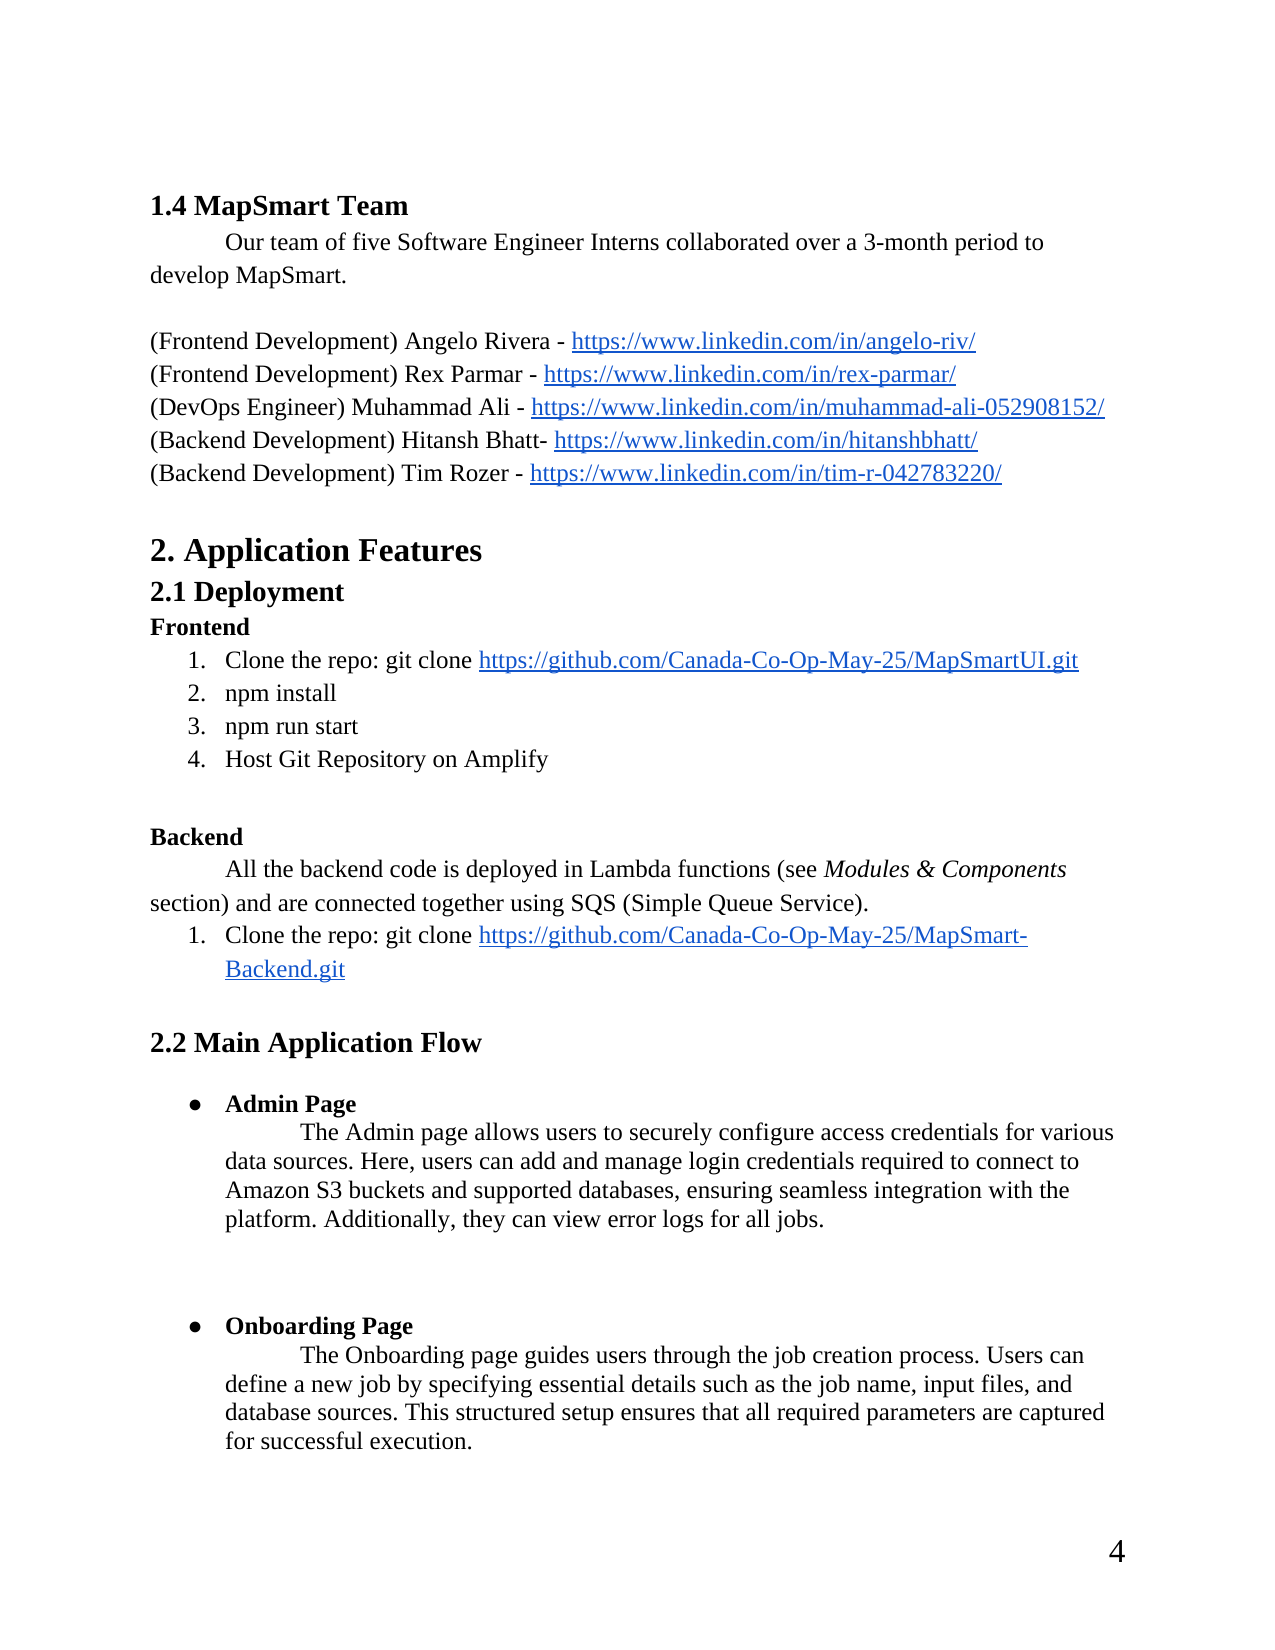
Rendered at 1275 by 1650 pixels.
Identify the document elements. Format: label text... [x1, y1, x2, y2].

list Admin Page The Admin page allows users to securely configure access credentials for various data sources. Here, users can add and manage login credentials required to connect to Amazon S3 buckets and supported databases, ensuring seamless integration with the platform. Additionally, they can view error logs for all jobs. [187, 1089, 1125, 1232]
text (Backend Development) Hitansh Bhatt- https://www.linkedin.com/in/hitanshbhatt/ [150, 425, 1125, 454]
list Clone the repo: git clone https://github.com/Canada-Co-Op-May-25/MapSmartUI.git [187, 645, 1125, 674]
text 2.2 Main Application Flow [150, 1025, 1125, 1059]
text 1.4 MapSmart Team [150, 188, 1125, 222]
text (Backend Development) Tim Rozer - https://www.linkedin.com/in/tim-r-042783220/ [150, 458, 1125, 487]
list npm run start [187, 711, 1125, 740]
list Onboarding Page The Onboarding page guides users through the job creation process. Users can define a new job by specifying essential details such as the job name, input files, and database sources. This structured setup ensures that all required parameters are captured for successful execution. [187, 1311, 1125, 1455]
text Frontend [150, 612, 1125, 641]
text 2. Application Features [150, 530, 1125, 568]
list npm install [187, 678, 1125, 707]
text (Frontend Development) Rex Parmar - https://www.linkedin.com/in/rex-parmar/ [150, 359, 1125, 388]
list Host Git Repository on Amplify [187, 744, 1125, 773]
text Backend [150, 822, 1125, 850]
list Clone the repo: git clone https://github.com/Canada-Co-Op-May-25/MapSmart-Backend.git [187, 921, 1125, 982]
text (DevOps Engineer) Muhammad Ali - https://www.linkedin.com/in/muhammad-ali-052908152/ [150, 392, 1125, 421]
text All the backend code is deployed in Lambda functions (see Modules & Components section) and are connected together using SQS (Simple Queue Service). [150, 854, 1125, 916]
text (Frontend Development) Angelo Rivera - https://www.linkedin.com/in/angelo-riv/ [150, 326, 1125, 355]
text 2.1 Deployment [150, 574, 1125, 607]
text Our team of five Software Engineer Interns collaborated over a 3-month period to develop MapSmart. [150, 227, 1125, 289]
